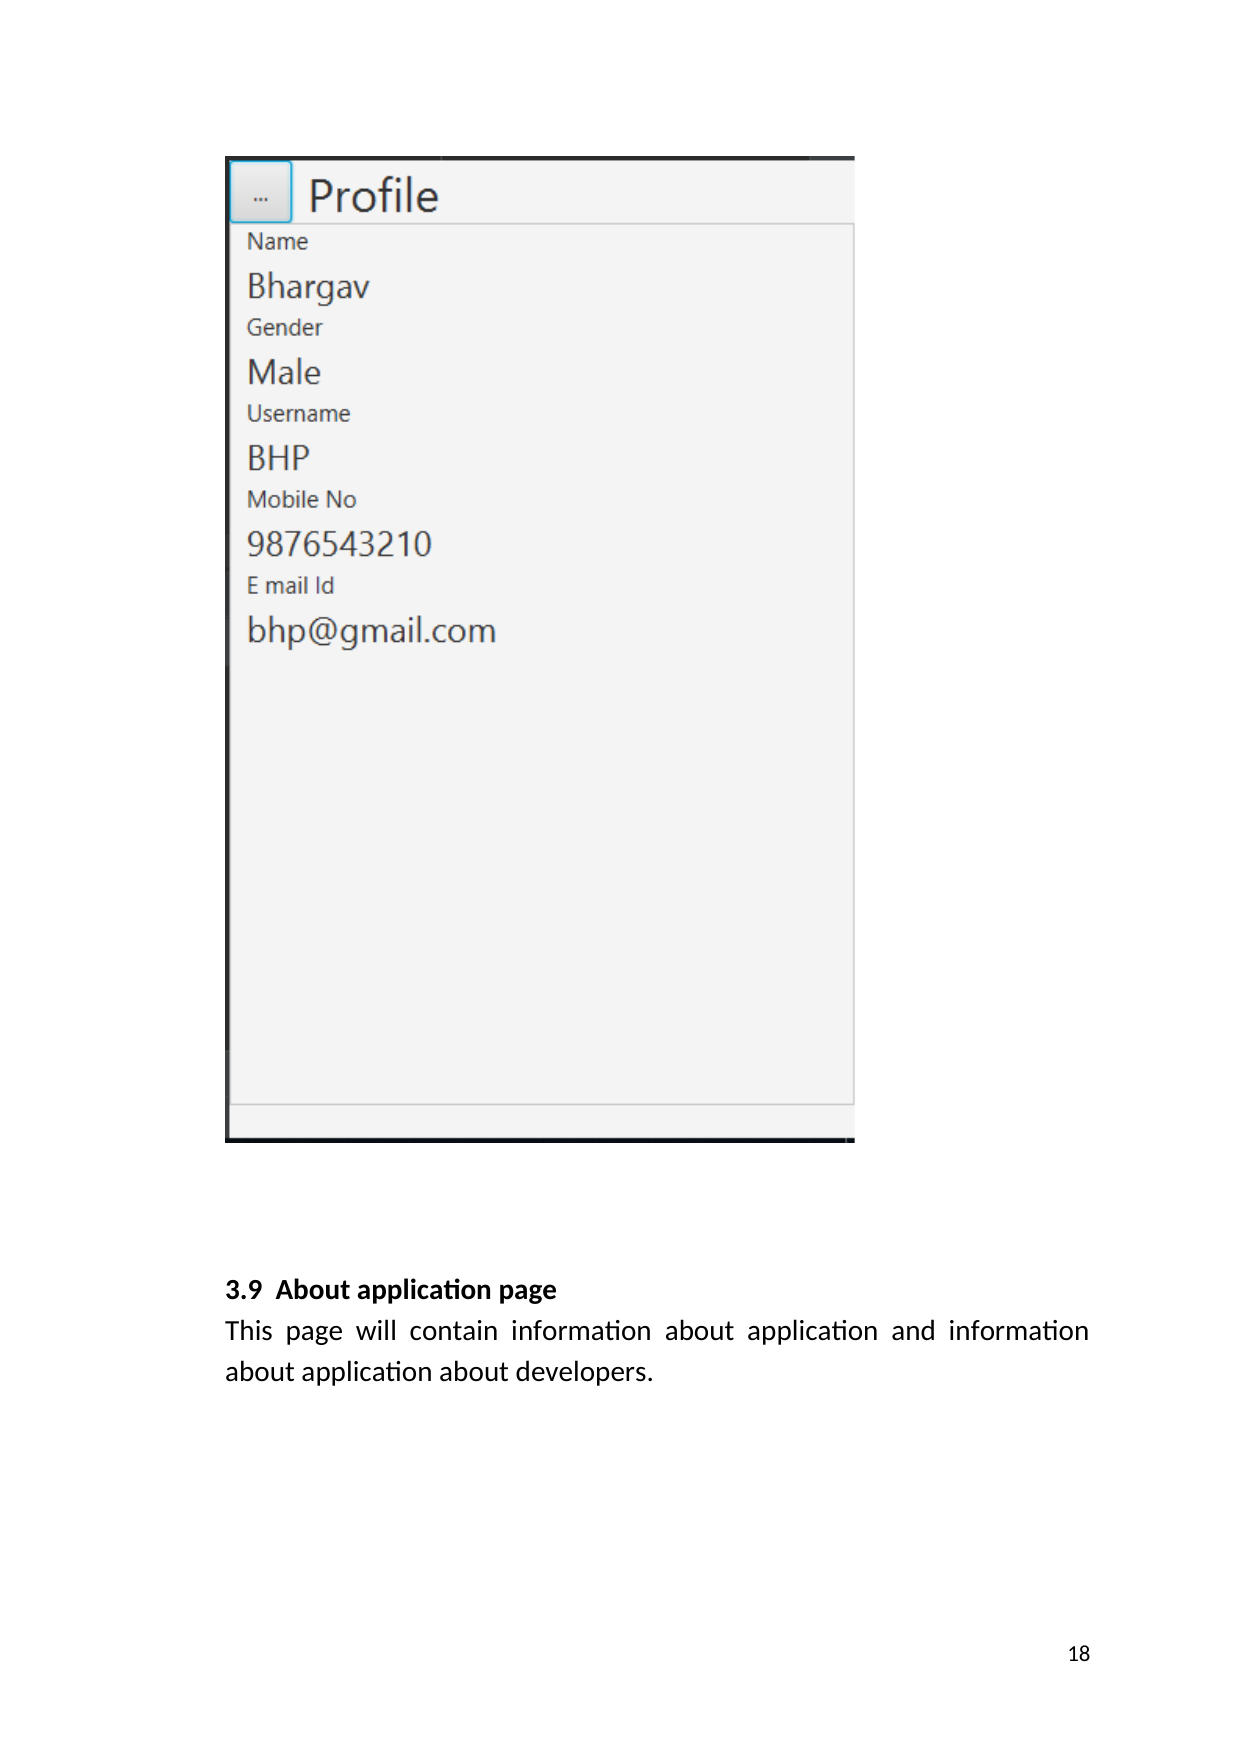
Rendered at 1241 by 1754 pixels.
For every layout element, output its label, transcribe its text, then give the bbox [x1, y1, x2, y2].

text 3.9 About application page [150, 1271, 1090, 1307]
picture [225, 156, 855, 1143]
text This page will contain information about application and information about application about developers. [225, 1312, 1090, 1388]
